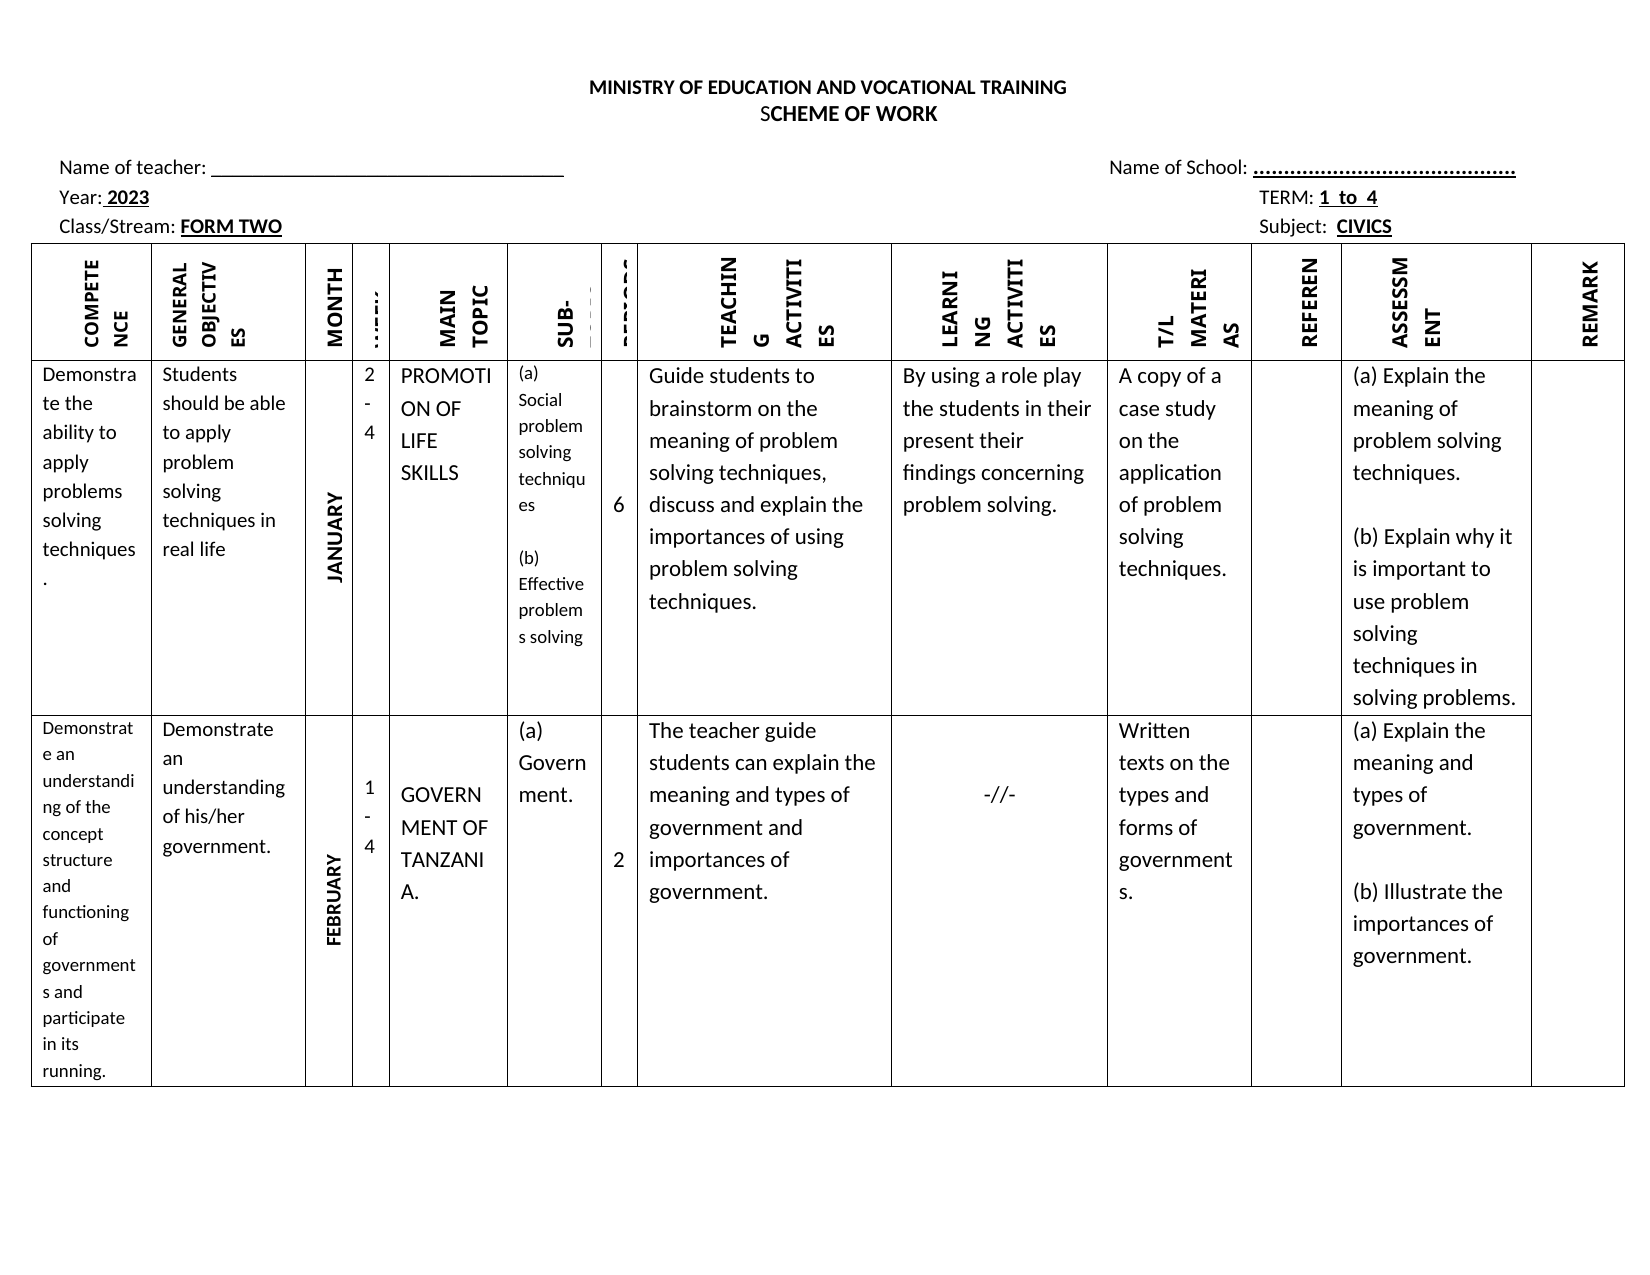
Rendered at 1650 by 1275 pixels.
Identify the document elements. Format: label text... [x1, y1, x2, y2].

table_cell 2-4 [353, 361, 389, 715]
table_header MONTH [306, 244, 352, 360]
table_cell GOVERNMENT OF TANZANIA. [390, 716, 507, 1086]
table_cell FEBRUARY [306, 716, 352, 1086]
table_header TEACHING ACTIVITIES [638, 244, 891, 360]
table_header T/L MATERIAS [1108, 244, 1251, 360]
table_cell (a) Government. [508, 716, 601, 1086]
table_cell -//- [892, 716, 1107, 1086]
table_header MAIN TOPIC [390, 244, 507, 360]
table_header ASSESSMENT [1342, 244, 1531, 360]
table_cell Guide students to brainstorm on the meaning of problem solving techniques, discuss and explain the importances of using problem solving techniques. [638, 361, 891, 715]
table_cell (a) Explain the meaning of problem solving techniques. (b) Explain why it is important to use problem solving techniques in solving problems. [1342, 361, 1531, 715]
table_cell 6 [602, 361, 637, 715]
table_header WEEK [353, 244, 389, 360]
table_cell 2 [602, 716, 637, 1086]
table_cell 1 - 4 [353, 716, 389, 1086]
table_cell (a) Explain the meaning and types of government. (b) Illustrate the importances of government. [1342, 716, 1531, 1086]
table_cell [152, 716, 305, 1086]
table_cell [1252, 361, 1341, 715]
table_cell PROMOTION OF LIFE SKILLS [390, 361, 507, 715]
table_header COMPETENCE [32, 244, 151, 360]
table_cell Demonstrate the ability to apply problems solving techniques. [32, 361, 151, 715]
table_header REMARKS [1532, 244, 1624, 360]
table_header PERIODS [602, 244, 637, 360]
table_header SUB-TOPIC [508, 244, 601, 360]
table_cell Written texts on the types and forms of governments. [1108, 716, 1251, 1086]
table_header GENERAL OBJECTIVES [152, 244, 305, 360]
table_header REFERENCES [1252, 244, 1341, 360]
table_cell The teacher guide students can explain the meaning and types of government and importances of government. [638, 716, 891, 1086]
table_cell Demonstrate an understanding of the concept structure and functioning of governments and participate in its running. [32, 716, 151, 1086]
table_cell [1532, 361, 1624, 1086]
table_cell Students should be able to apply problem solving techniques in real life [152, 361, 305, 715]
table_header LEARNING ACTIVITIES [892, 244, 1107, 360]
table_cell (a) Social problem solving techniques (b) Effective problems solving [508, 361, 601, 715]
table_cell By using a role play the students in their present their findings concerning problem solving. [892, 361, 1107, 715]
table_cell A copy of a case study on the application of problem solving techniques. [1108, 361, 1251, 715]
table_cell JANUARY [306, 361, 352, 715]
table_cell [1252, 716, 1341, 1086]
